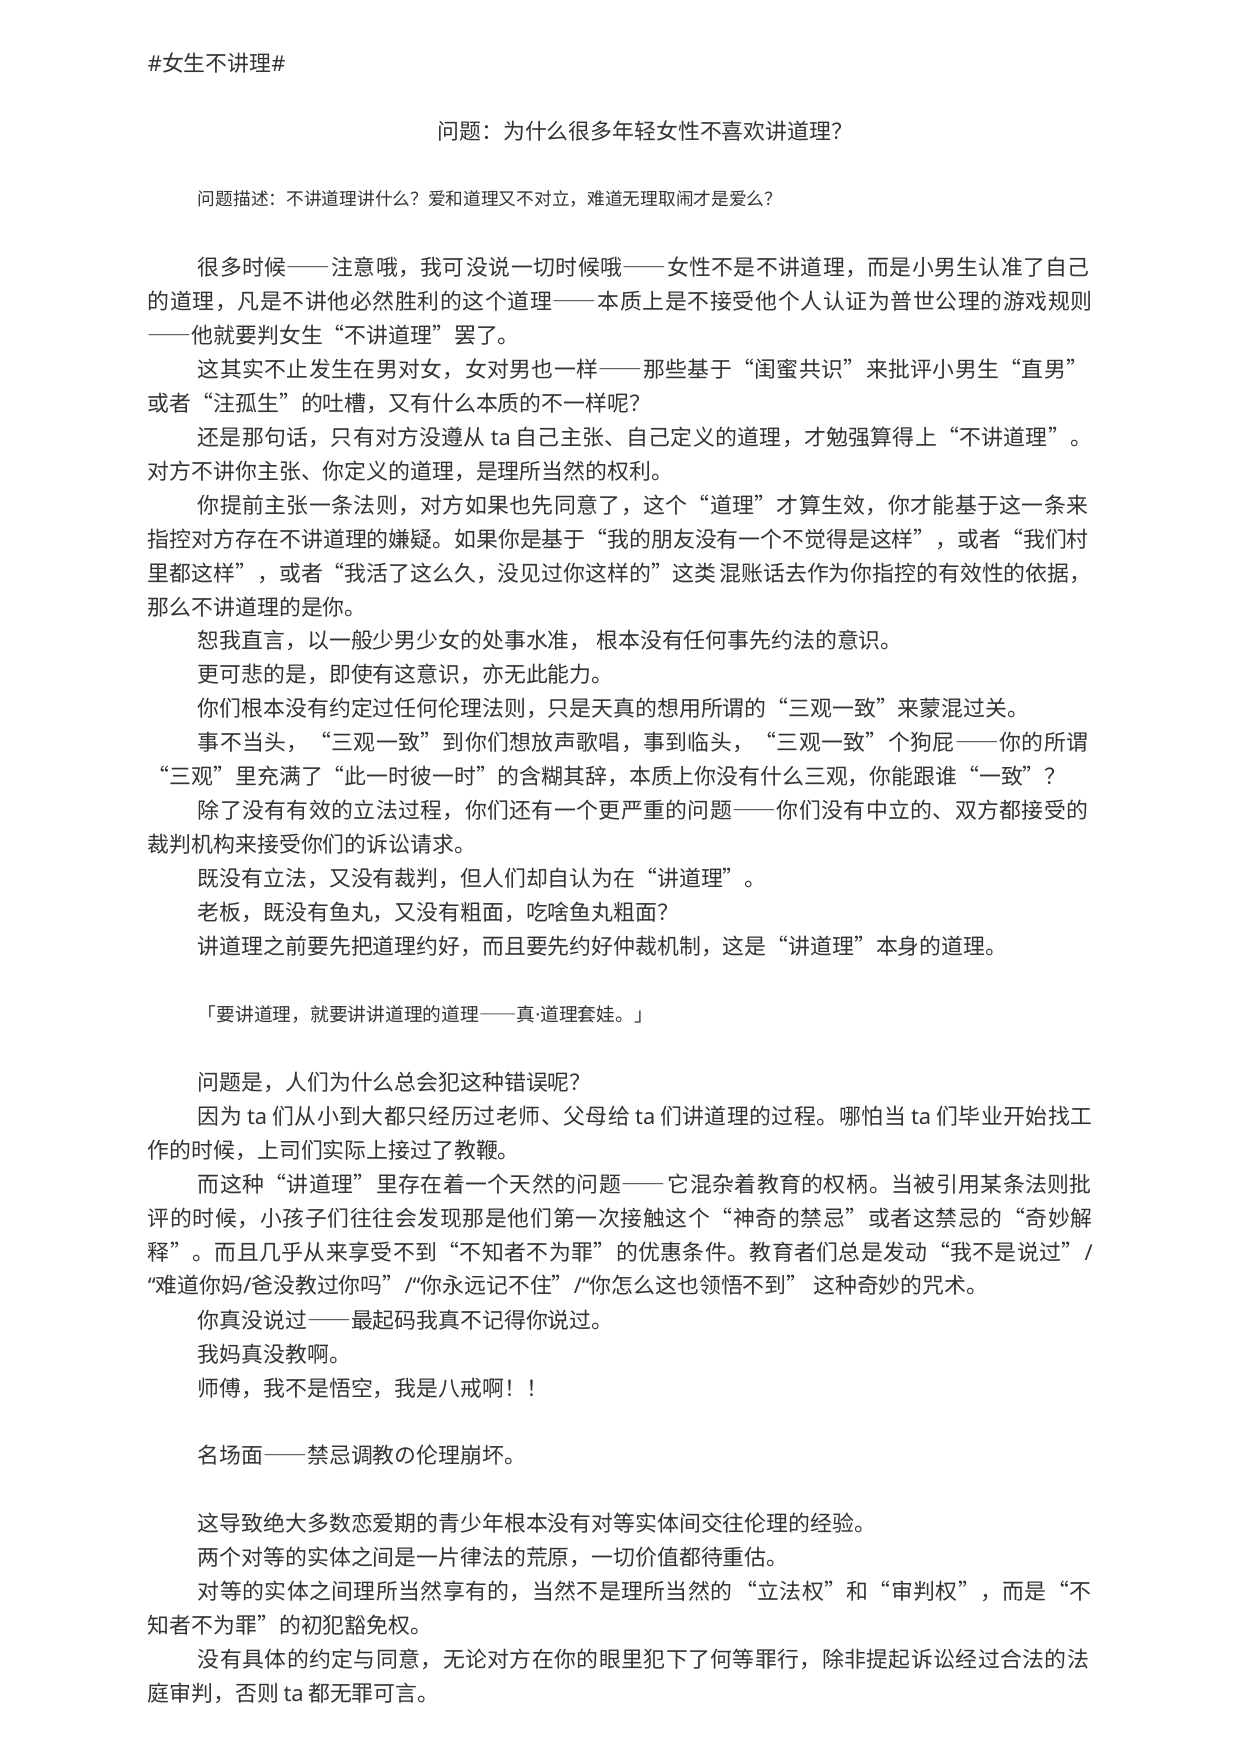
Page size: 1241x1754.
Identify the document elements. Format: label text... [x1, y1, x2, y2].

text 老板，既没有鱼丸，又没有粗面，吃啥鱼丸粗面？ [148, 894, 1092, 928]
text 恕我直言，以一般少男少女的处事水准， 根本没有任何事先约法的意识。 [148, 622, 1092, 656]
text 这其实不止发生在男对女，女对男也一样——那些基于“闺蜜共识”来批评小男生“直男”或者“注孤生”的吐槽，又有什么本质的不一样呢？ [148, 351, 1092, 418]
text 没有具体的约定与同意，无论对方在你的眼里犯下了何等罪行，除非提起诉讼经过合法的法庭审判，否则ta都无罪可言。 [148, 1641, 1092, 1709]
text 讲道理之前要先把道理约好，而且要先约好仲裁机制，这是“讲道理”本身的道理。 [148, 928, 1092, 962]
text 对等的实体之间理所当然享有的，当然不是理所当然的“立法权”和“审判权”，而是“不知者不为罪”的初犯豁免权。 [148, 1573, 1092, 1641]
text 问题：为什么很多年轻女性不喜欢讲道理？ [148, 113, 1092, 147]
text 师傅，我不是悟空，我是八戒啊！！ [148, 1369, 1092, 1403]
text 还是那句话，只有对方没遵从ta自己主张、自己定义的道理，才勉强算得上“不讲道理”。对方不讲你主张、你定义的道理，是理所当然的权利。 [148, 418, 1092, 486]
text 问题描述：不讲道理讲什么？爱和道理又不对立，难道无理取闹才是爱么？ [148, 181, 1092, 215]
text 问题是，人们为什么总会犯这种错误呢？ [148, 1064, 1092, 1098]
text 既没有立法，又没有裁判，但人们却自认为在“讲道理”。 [148, 860, 1092, 894]
text 名场面——禁忌调教の伦理崩坏。 [148, 1437, 1092, 1471]
text 这导致绝大多数恋爱期的青少年根本没有对等实体间交往伦理的经验。 [148, 1505, 1092, 1539]
text 你提前主张一条法则，对方如果也先同意了，这个“道理”才算生效，你才能基于这一条来指控对方存在不讲道理的嫌疑。如果你是基于“我的朋友没有一个不觉得是这样”，或者“我们村里都这样”，或者“我活了这么久，没见过你这样的”这类混账话去作为你指控的有效性的依据，那么不讲道理的是你。 [148, 486, 1092, 622]
text 除了没有有效的立法过程，你们还有一个更严重的问题——你们没有中立的、双方都接受的裁判机构来接受你们的诉讼请求。 [148, 792, 1092, 860]
text 因为ta们从小到大都只经历过老师、父母给ta们讲道理的过程。哪怕当ta们毕业开始找工作的时候，上司们实际上接过了教鞭。 [148, 1098, 1092, 1166]
text 两个对等的实体之间是一片律法的荒原，一切价值都待重估。 [148, 1539, 1092, 1573]
text 而这种“讲道理”里存在着一个天然的问题——它混杂着教育的权柄。当被引用某条法则批评的时候，小孩子们往往会发现那是他们第一次接触这个“神奇的禁忌”或者这禁忌的“奇妙解释”。而且几乎从来享受不到“不知者不为罪”的优惠条件。教育者们总是发动“我不是说过”/“难道你妈/爸没教过你吗”/“你永远记不住”/“你怎么这也领悟不到” 这种奇妙的咒术。 [148, 1166, 1092, 1301]
text 事不当头，“三观一致”到你们想放声歌唱，事到临头，“三观一致”个狗屁——你的所谓“三观”里充满了“此一时彼一时”的含糊其辞，本质上你没有什么三观，你能跟谁“一致”？ [148, 724, 1092, 792]
text 「要讲道理，就要讲讲道理的道理——真·道理套娃。」 [148, 996, 1092, 1030]
text 我妈真没教啊。 [148, 1335, 1092, 1369]
text 你们根本没有约定过任何伦理法则，只是天真的想用所谓的“三观一致”来蒙混过关。 [148, 690, 1092, 724]
text #女生不讲理# [148, 45, 1092, 79]
text 很多时候——注意哦，我可没说一切时候哦——女性不是不讲道理，而是小男生认准了自己的道理，凡是不讲他必然胜利的这个道理——本质上是不接受他个人认证为普世公理的游戏规则——他就要判女生“不讲道理”罢了。 [148, 249, 1092, 351]
text 更可悲的是，即使有这意识，亦无此能力。 [148, 656, 1092, 690]
text 你真没说过——最起码我真不记得你说过。 [148, 1301, 1092, 1335]
